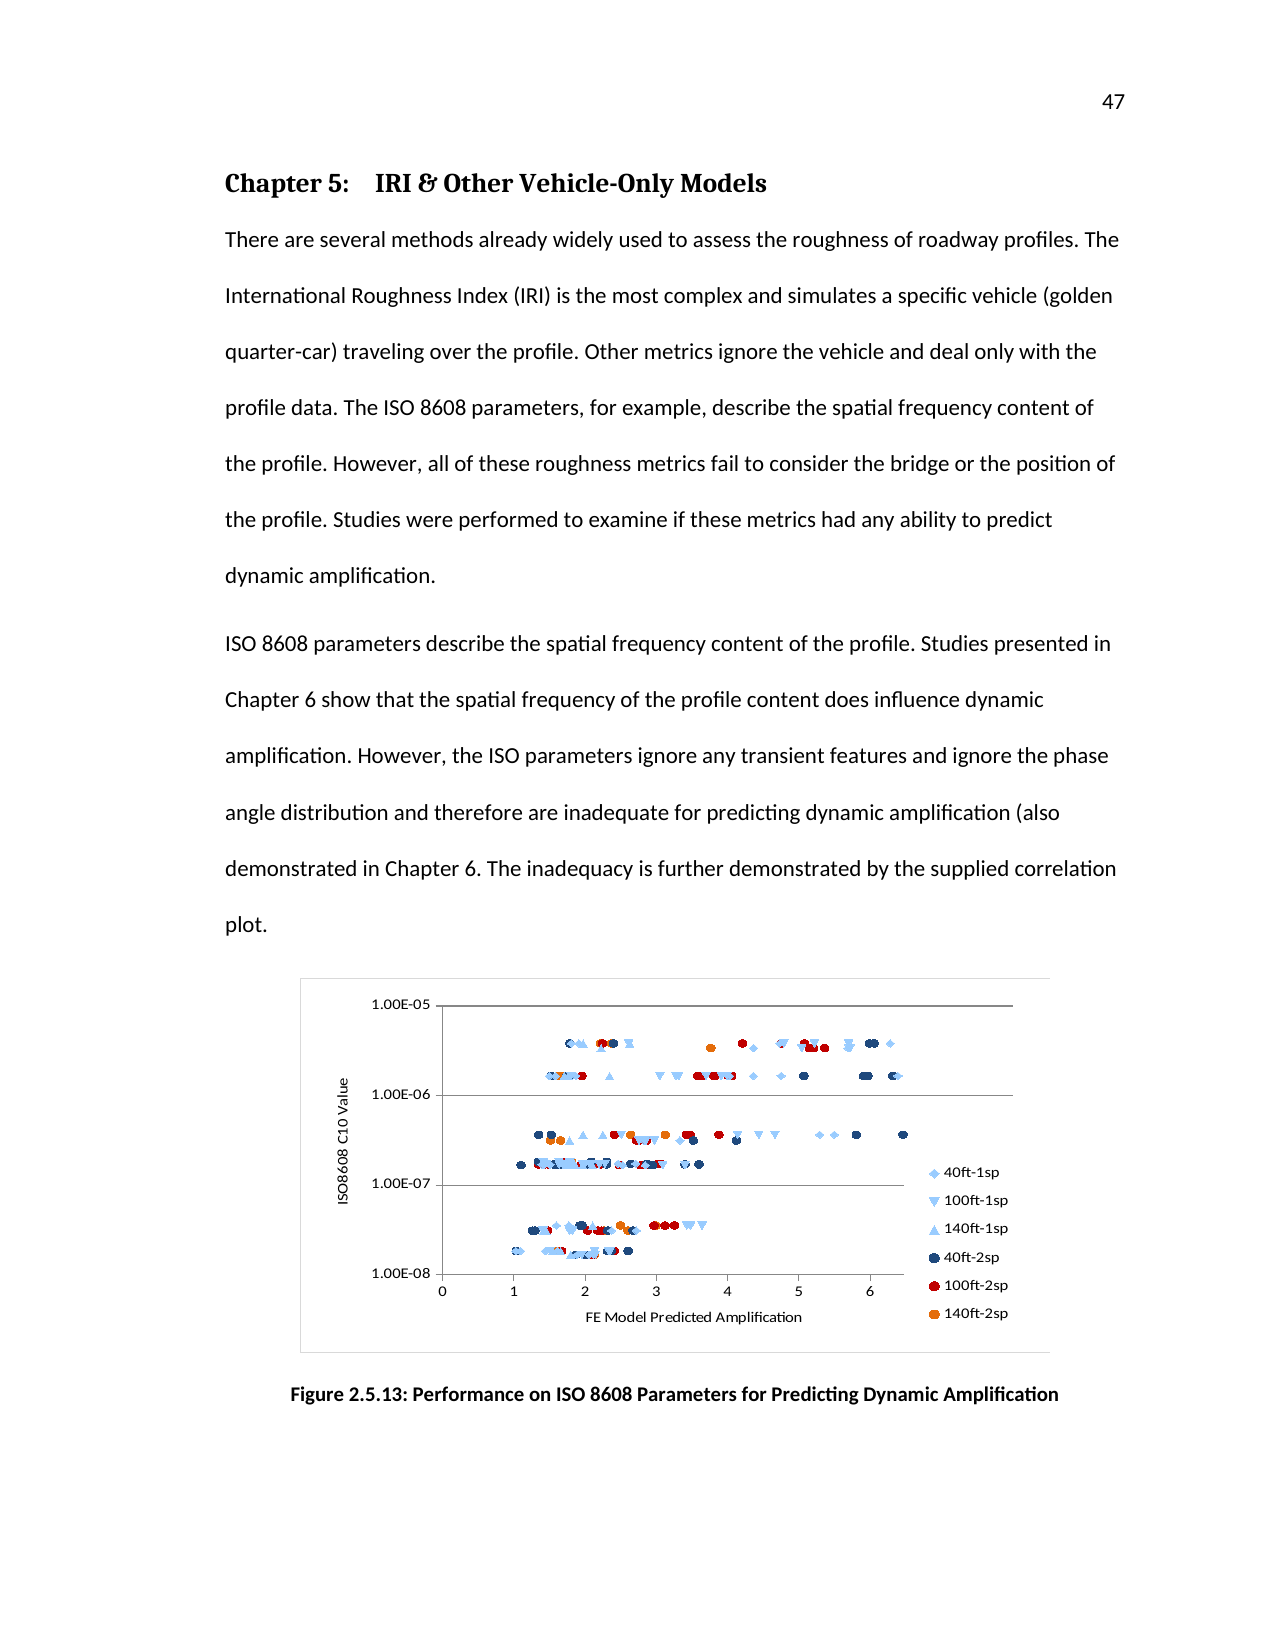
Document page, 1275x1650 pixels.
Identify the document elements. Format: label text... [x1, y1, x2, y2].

text There are several methods already widely used to assess the roughness of roadway profiles. The International Roughness Index (IRI) is the most complex and simulates a specific vehicle (golden quarter-car) traveling over the profile. Other metrics ignore the vehicle and deal only with the profile data. The ISO 8608 parameters, for example, describe the spatial frequency content of the profile. However, all of these roughness metrics fail to consider the bridge or the position of the profile. Studies were performed to examine if these metrics had any ability to predict dynamic amplification. [225, 225, 1125, 589]
text ISO 8608 parameters describe the spatial frequency content of the profile. Studies presented in Chapter 6 show that the spatial frequency of the profile content does influence dynamic amplification. However, the ISO parameters ignore any transient features and ignore the phase angle distribution and therefore are inadequate for predicting dynamic amplification (also demonstrated in Chapter 6. The inadequacy is further demonstrated by the supplied correlation plot. [225, 629, 1125, 938]
subtitle IRI & Other Vehicle-Only Models [225, 168, 1125, 200]
